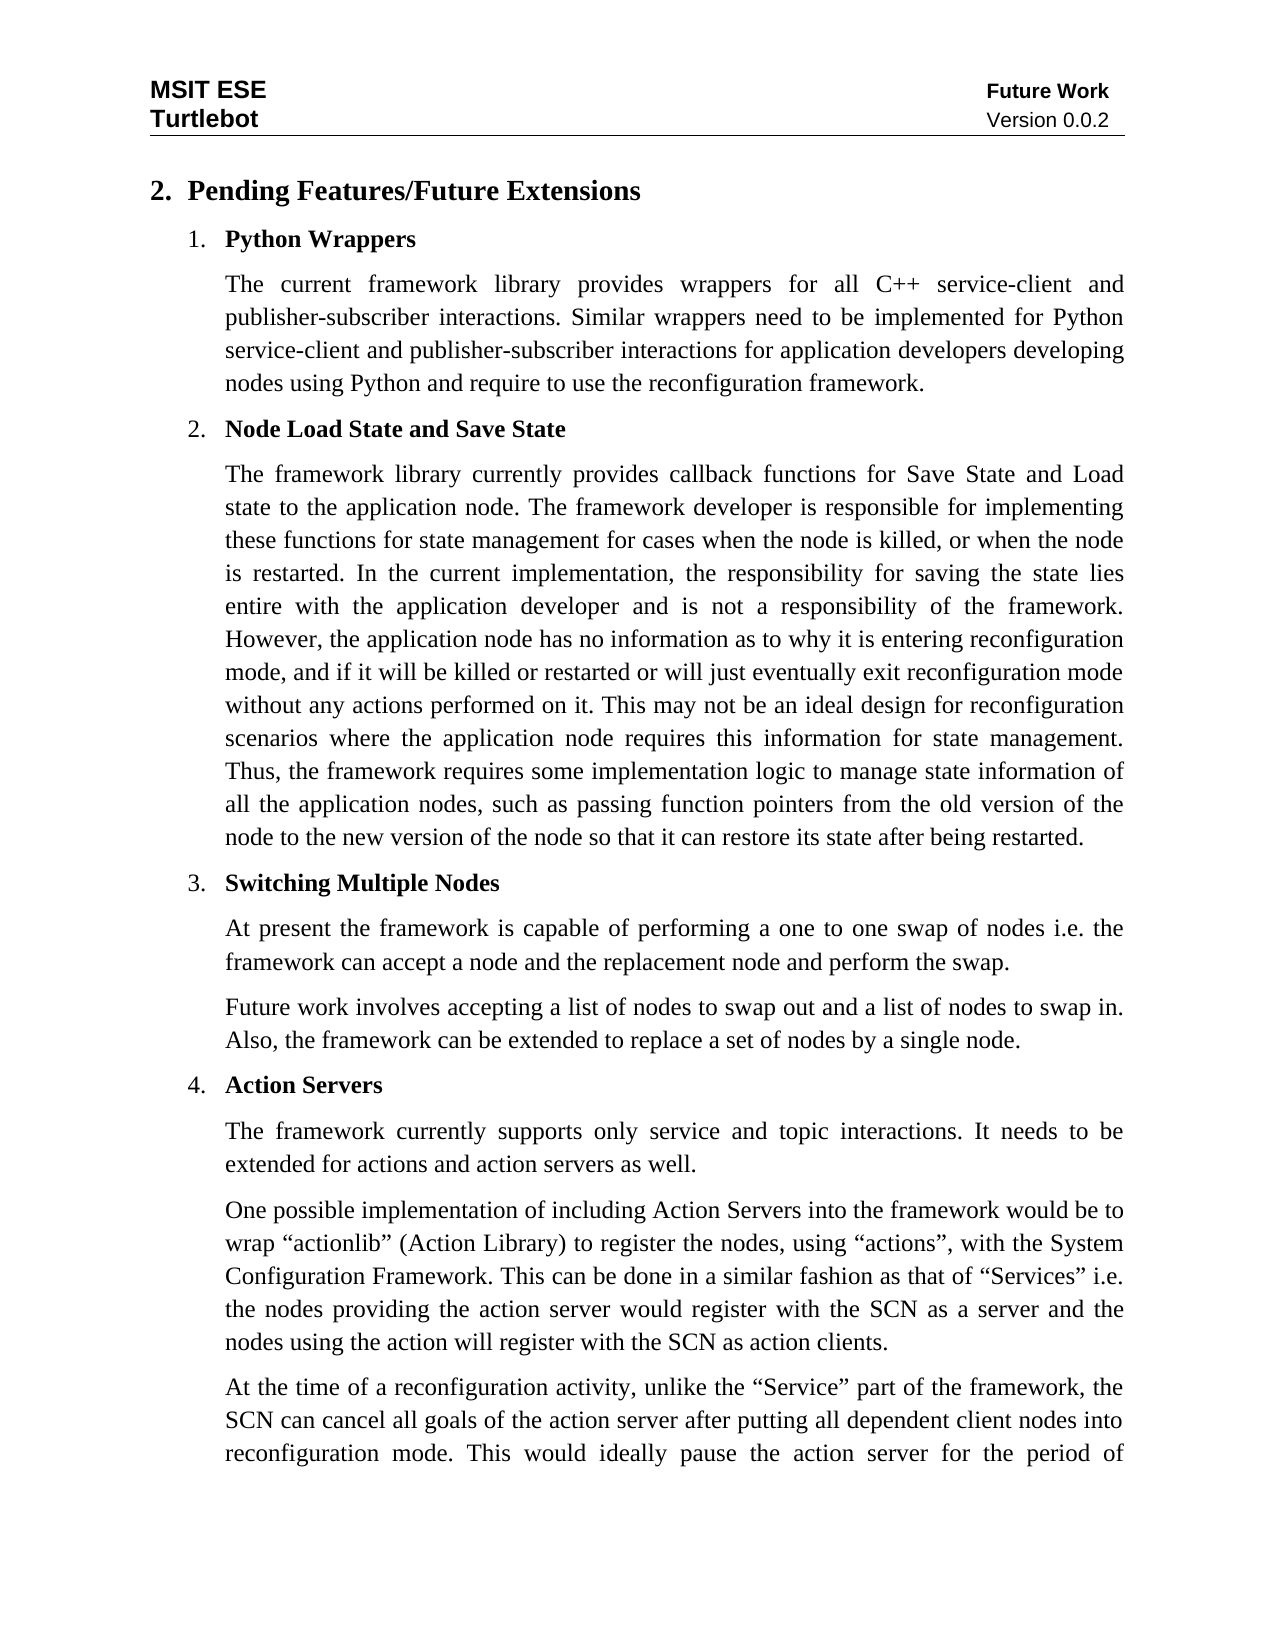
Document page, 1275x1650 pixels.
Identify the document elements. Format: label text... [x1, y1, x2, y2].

list One possible implementation of including Action Servers into the framework would be to wrap “actionlib” (Action Library) to register the nodes, using “actions”, with the System Configuration Framework. This can be done in a similar fashion as that of “Services” i.e. the nodes providing the action server would register with the SCN as a server and the nodes using the action will register with the SCN as action clients. [225, 1195, 1125, 1356]
list Python Wrappers [187, 224, 1125, 252]
list Future work involves accepting a list of nodes to swap out and a list of nodes to swap in. Also, the framework can be extended to replace a set of nodes by a single node. [225, 992, 1125, 1054]
list Action Servers [187, 1071, 1125, 1099]
list Switching Multiple Nodes [187, 868, 1125, 897]
list The framework currently supports only service and topic interactions. It needs to be extended for actions and action servers as well. [225, 1116, 1125, 1178]
list The framework library currently provides callback functions for Save State and Load state to the application node. The framework developer is responsible for implementing these functions for state management for cases when the node is killed, or when the node is restarted. In the current implementation, the responsibility for saving the state lies entire with the application developer and is not a responsibility of the framework. However, the application node has no information as to why it is entering reconfiguration mode, and if it will be killed or restarted or will just eventually exit reconfiguration mode without any actions performed on it. This may not be an ideal design for reconfiguration scenarios where the application node requires this information for state management. Thus, the framework requires some implementation logic to manage state information of all the application nodes, such as passing function pointers from the old version of the node to the new version of the node so that it can restore its state after being restarted. [225, 459, 1125, 851]
list Node Load State and Save State [187, 414, 1125, 442]
text The current framework library provides wrappers for all C++ service-client and publisher-subscriber interactions. Similar wrappers need to be implemented for Python service-client and publisher-subscriber interactions for application developers developing nodes using Python and require to use the reconfiguration framework. [225, 269, 1125, 397]
subtitle Pending Features/Future Extensions [150, 173, 1125, 206]
list At present the framework is capable of performing a one to one swap of nodes i.e. the framework can accept a node and the replacement node and perform the swap. [225, 913, 1125, 975]
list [225, 1372, 1125, 1467]
